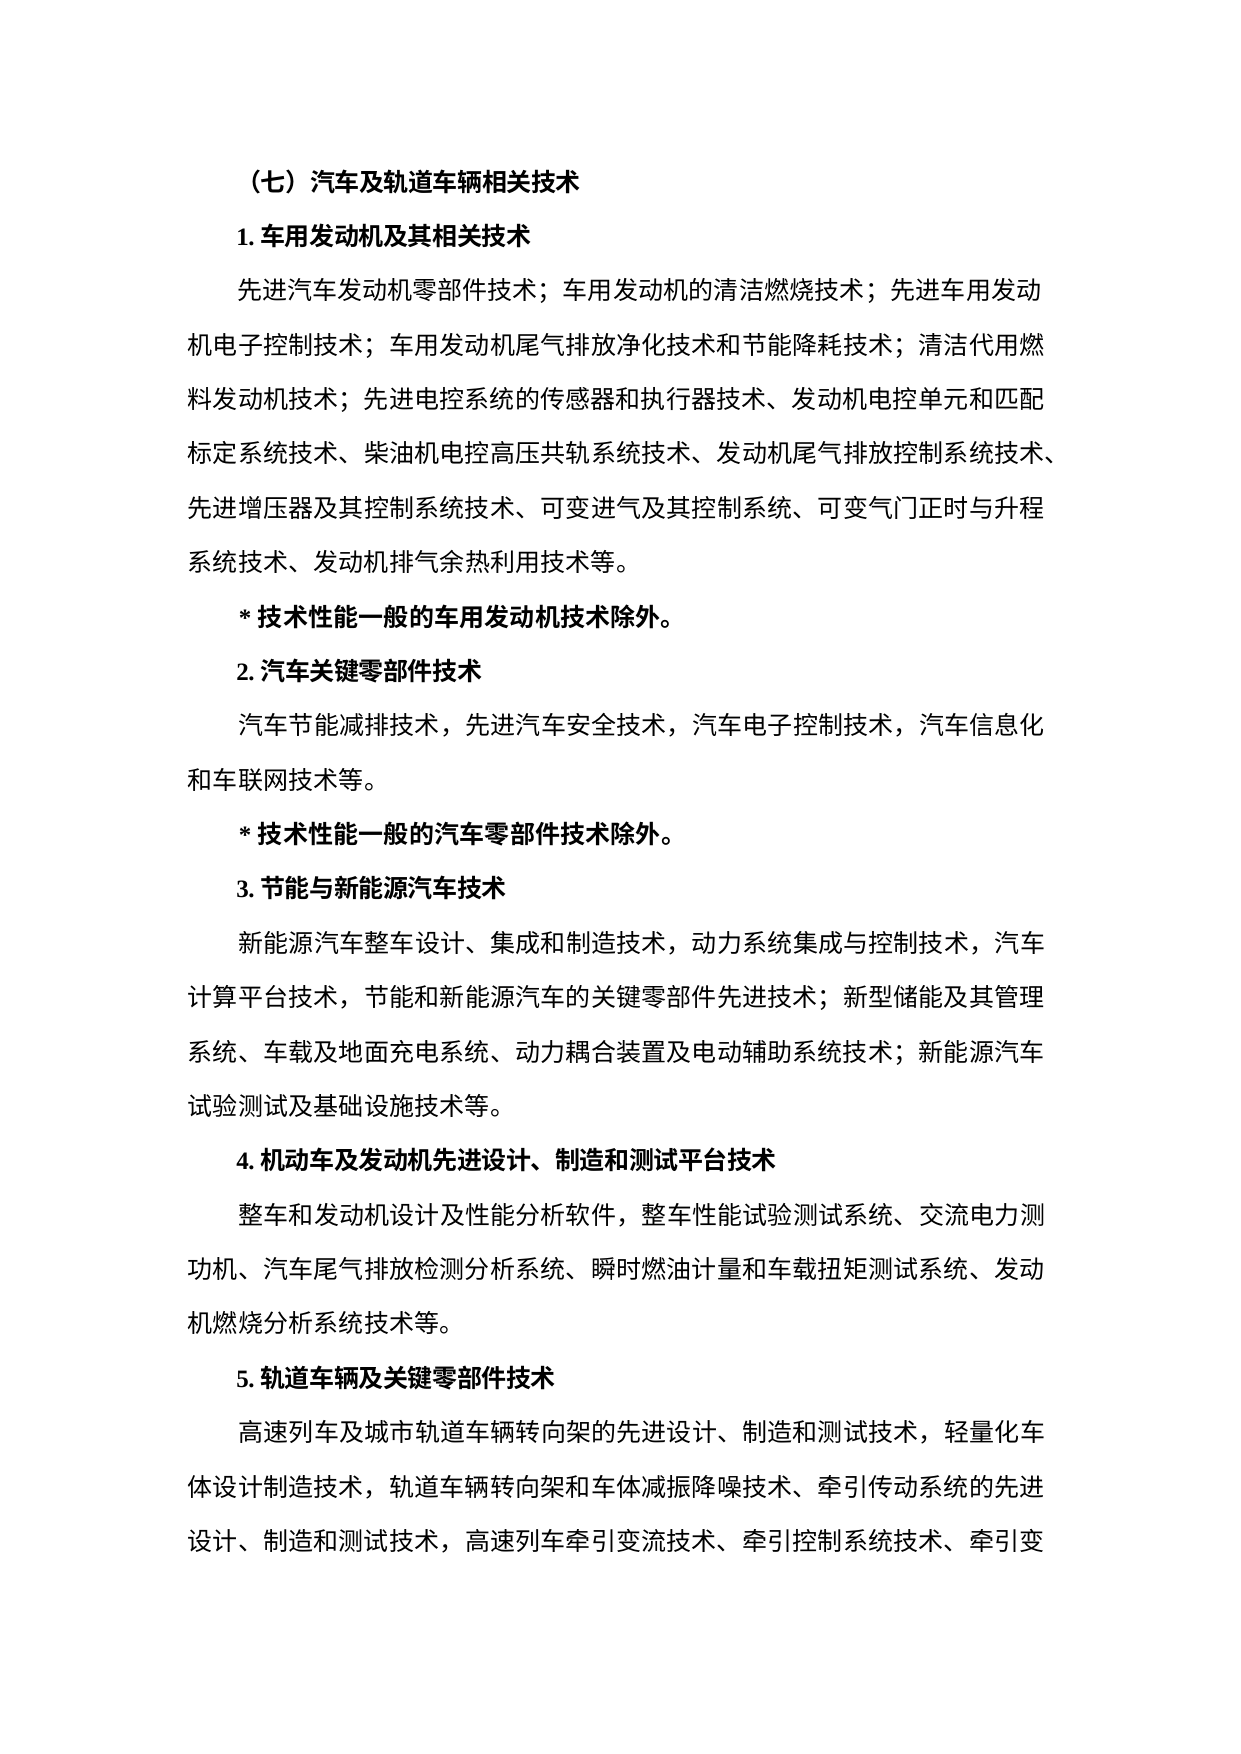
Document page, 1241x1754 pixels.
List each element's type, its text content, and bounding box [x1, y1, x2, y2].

subtitle 1. 车用发动机及其相关技术 [187, 216, 1053, 253]
subtitle 3. 节能与新能源汽车技术 [187, 869, 1053, 905]
subtitle 5. 轨道车辆及关键零部件技术 [187, 1358, 1053, 1394]
subtitle （七）汽车及轨道车辆相关技术 [187, 162, 1053, 198]
text * 技术性能一般的车用发动机技术除外。 [187, 597, 1053, 633]
text 先进汽车发动机零部件技术；车用发动机的清洁燃烧技术；先进车用发动机电子控制技术；车用发动机尾气排放净化技术和节能降耗技术；清洁代用燃料发动机技术；先进电控系统的传感器和执行器技术、发动机电控单元和匹配标定系统技术、柴油机电控高压共轨系统技术、发动机尾气排放控制系统技术、先进增压器及其控制系统技术、可变进气及其控制系统、可变气门正时与升程系统技术、发动机排气余热利用技术等。 [187, 271, 1053, 579]
text 整车和发动机设计及性能分析软件，整车性能试验测试系统、交流电力测功机、汽车尾气排放检测分析系统、瞬时燃油计量和车载扭矩测试系统、发动机燃烧分析系统技术等。 [187, 1195, 1053, 1340]
subtitle 2. 汽车关键零部件技术 [187, 651, 1053, 688]
subtitle 4. 机动车及发动机先进设计、制造和测试平台技术 [187, 1141, 1053, 1177]
text 新能源汽车整车设计、集成和制造技术，动力系统集成与控制技术，汽车计算平台技术，节能和新能源汽车的关键零部件先进技术；新型储能及其管理系统、车载及地面充电系统、动力耦合装置及电动辅助系统技术；新能源汽车试验测试及基础设施技术等。 [187, 923, 1053, 1123]
text * 技术性能一般的汽车零部件技术除外。 [187, 814, 1053, 851]
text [187, 1413, 1053, 1558]
text 汽车节能减排技术，先进汽车安全技术，汽车电子控制技术，汽车信息化和车联网技术等。 [187, 706, 1053, 796]
